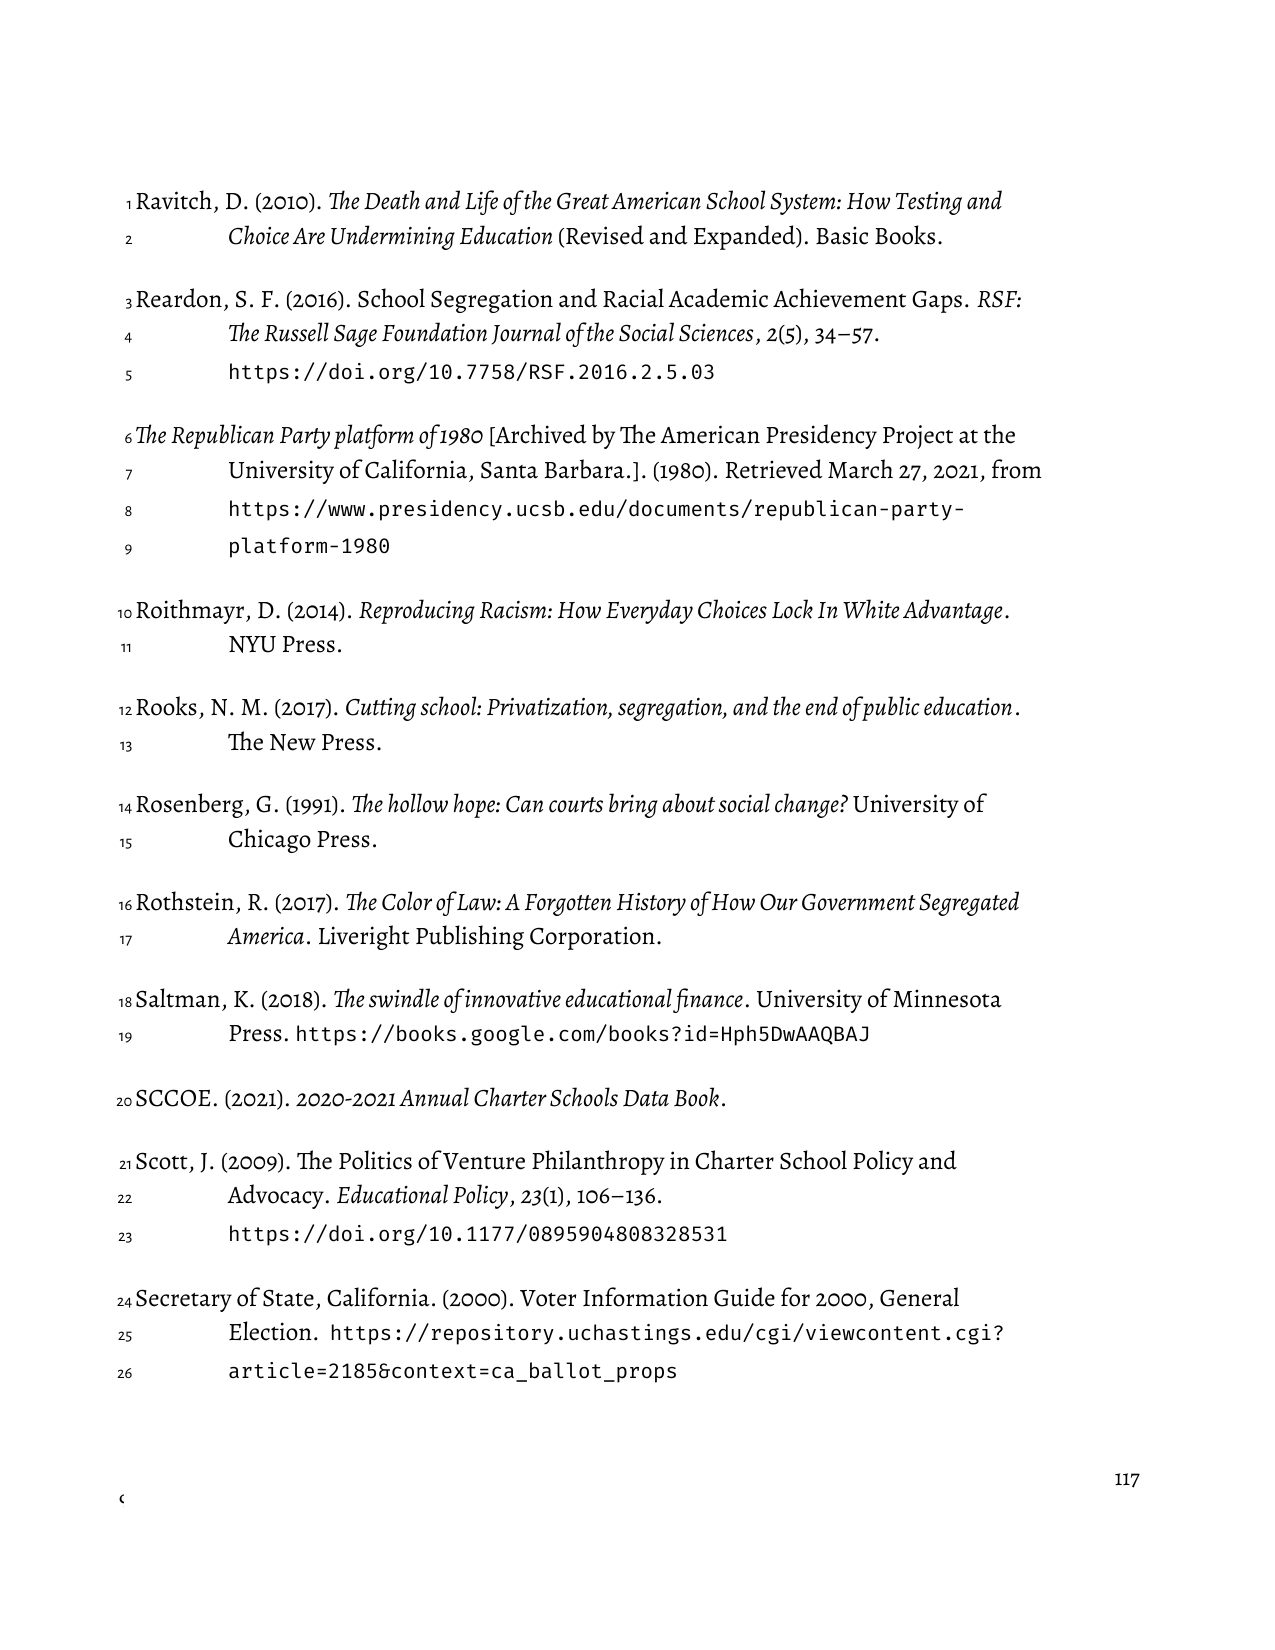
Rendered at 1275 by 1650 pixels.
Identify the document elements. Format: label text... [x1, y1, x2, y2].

text 5 https://doi.org/10.7758/RSF.2016.2.5.03 [125, 359, 1139, 384]
text 21 Scott, J. (2009). The Politics of Venture Philanthropy in Charter School Policy and [119, 1144, 1139, 1178]
text 10 Roithmayr, D. (2014). Reproducing Racism: How Everyday Choices Lock In White Advantage. [118, 593, 1139, 627]
text 14 Rosenberg, G. (1991). The hollow hope: Can courts bring about social change? University of [118, 787, 1139, 821]
text 4 The Russell Sage Foundation Journal of the Social Sciences, 2(5), 34–57. [124, 316, 1139, 350]
text 26 article=2185&context=ca_ballot_props [117, 1359, 1139, 1384]
text 25 Election. https://repository.uchastings.edu/cgi/viewcontent.cgi? [118, 1315, 1139, 1349]
text 12 Rooks, N. M. (2017). Cutting school: Privatization, segregation, and the end of public education. [119, 690, 1139, 724]
text 7 University of California, Santa Barbara.]. (1980). Retrieved March 27, 2021, from [125, 453, 1139, 487]
text 13 The New Press. [120, 724, 1139, 759]
text 1 Ravitch, D. (2010). The Death and Life of the Great American School System: How Testing and [126, 184, 1139, 218]
text 16 Rothstein, R. (2017). The Color of Law: A Forgotten History of How Our Government Segregated [119, 884, 1139, 918]
text 9 platform-1980 [124, 534, 1139, 559]
text 6 The Republican Party platform of 1980 [Archived by The American Presidency Project at the [124, 418, 1139, 452]
text 22 Advocacy. Educational Policy, 23(1), 106–136. [117, 1178, 1139, 1213]
text 18 Saltman, K. (2018). The swindle of innovative educational finance. University of Minnesota [119, 982, 1139, 1016]
text 23 https://doi.org/10.1177/0895904808328531 [118, 1222, 1139, 1247]
text 15 Chicago Press. [119, 822, 1139, 856]
text 20 SCCOE. (2021). 2020-2021 Annual Charter Schools Data Book. [116, 1081, 1139, 1115]
text 3 Reardon, S. F. (2016). School Segregation and Racial Academic Achievement Gaps. RSF: [125, 282, 1139, 316]
text 2 Choice Are Undermining Education (Revised and Expanded). Basic Books. [125, 219, 1139, 253]
text 11 NYU Press. [121, 627, 1139, 661]
text 17 America. Liveright Publishing Corporation. [119, 919, 1139, 953]
text 24 Secretary of State, California. (2000). Voter Information Guide for 2000, General [117, 1281, 1139, 1315]
text 8 https://www.presidency.ucsb.edu/documents/republican-party- [124, 496, 1139, 521]
text 19 Press. https://books.google.com/books?id=Hph5DwAAQBAJ [119, 1016, 1139, 1051]
